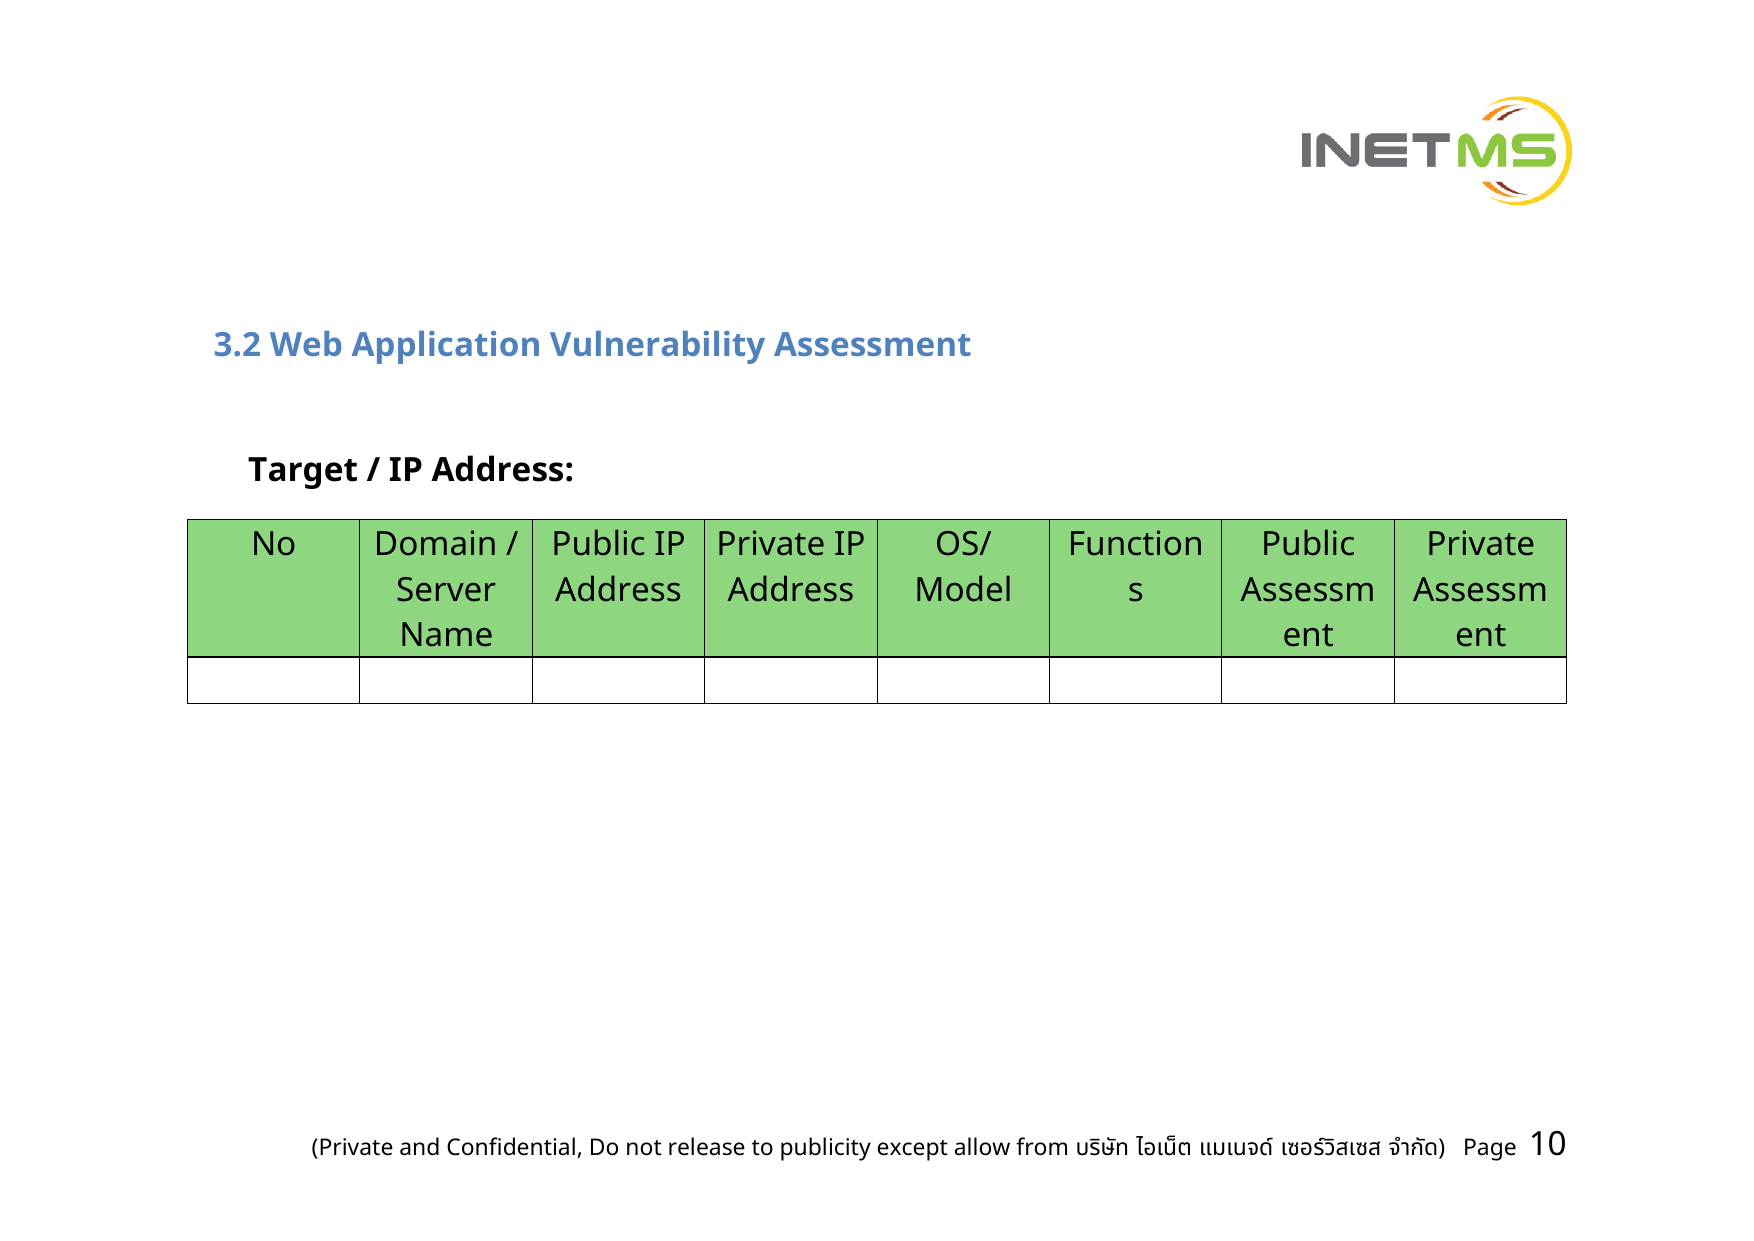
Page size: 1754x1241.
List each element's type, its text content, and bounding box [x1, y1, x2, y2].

table_cell [188, 658, 359, 703]
table_header Public IP Address [533, 520, 704, 656]
table_cell [360, 658, 532, 703]
table_cell [705, 658, 877, 703]
table_cell [533, 658, 704, 703]
table_header OS/Model [878, 520, 1049, 656]
table_cell [1050, 658, 1221, 703]
table_header Private IP Address [705, 520, 877, 656]
table_header Private Assessment [1395, 520, 1566, 656]
table_header Public Assessment [1222, 520, 1394, 656]
table_header Domain / Server Name [360, 520, 532, 656]
table_cell [878, 658, 1049, 703]
subtitle 3.2 Web Application Vulnerability Assessment [187, 321, 1566, 366]
table_header No [188, 520, 359, 656]
picture [1135, 0, 1736, 300]
text Target / IP Address: [187, 446, 1566, 491]
table_cell [1222, 658, 1394, 703]
table_cell [1395, 658, 1566, 703]
table_header Functions [1050, 520, 1221, 656]
